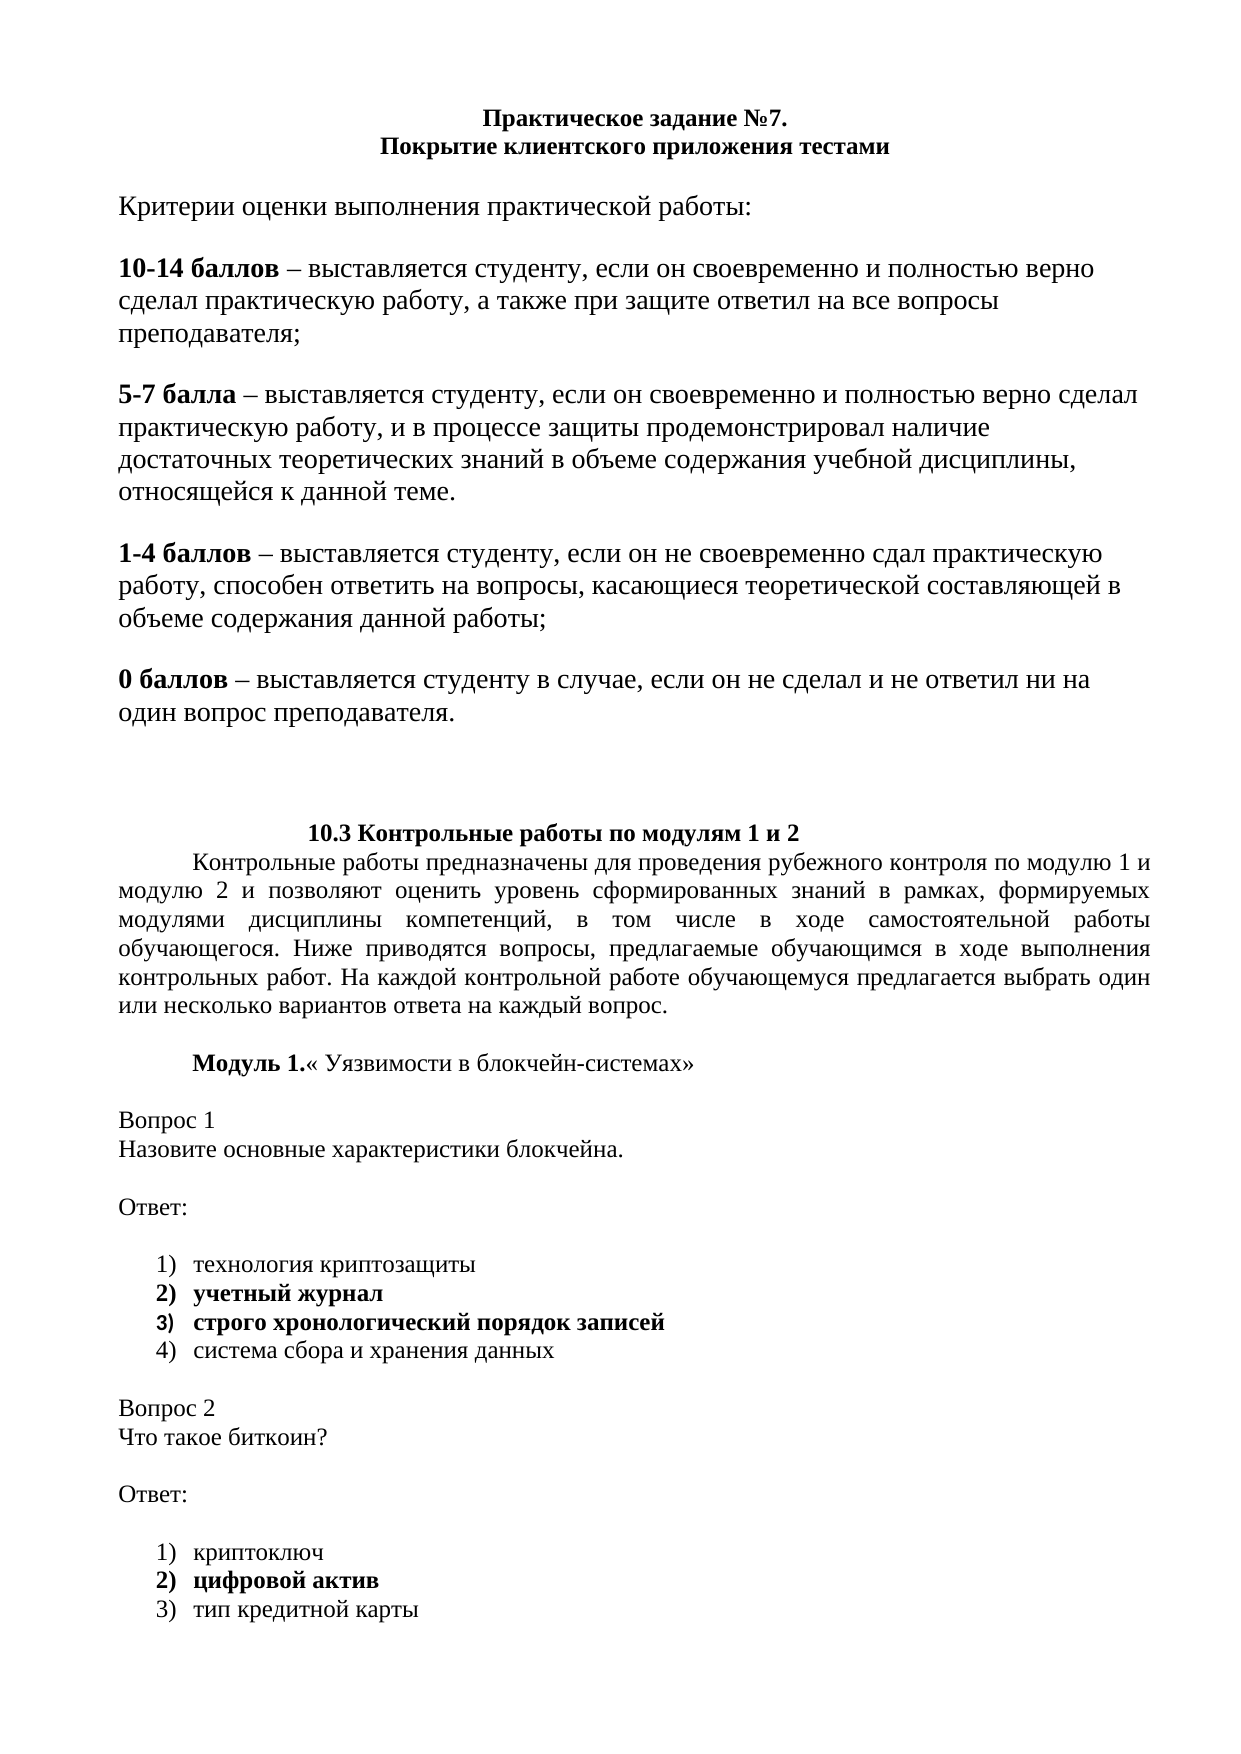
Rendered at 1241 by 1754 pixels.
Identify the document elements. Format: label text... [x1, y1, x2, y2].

text Практическое задание №7. [118, 103, 1152, 131]
list учетный журнал [156, 1278, 1152, 1307]
text Контрольные работы предназначены для проведения рубежного контроля по модулю 1 и модулю 2 и позволяют оценить уровень сформированных знаний в рамках, формируемых модулями дисциплины компетенций, в том числе в ходе самостоятельной работы обучающегося. Ниже приводятся вопросы, предлагаемые обучающимся в ходе выполнения контрольных работ. На каждой контрольной работе обучающемуся предлагается выбрать один или несколько вариантов ответа на каждый вопрос. [118, 847, 1152, 1019]
text Покрытие клиентского приложения тестами [118, 131, 1152, 160]
list криптоключ [156, 1537, 1152, 1566]
text Модуль 1.« Уязвимости в блокчейн-системах» [118, 1048, 1152, 1077]
text Назовите основные характеристики блокчейна. [118, 1134, 1152, 1163]
text Критерии оценки выполнения практической работы: [118, 189, 1152, 222]
text Ответ: [118, 1192, 1152, 1220]
text 10-14 баллов – выставляется студенту, если он своевременно и полностью верно сделал практическую работу, а также при защите ответил на все вопросы преподавателя; [118, 251, 1152, 348]
text 1-4 баллов – выставляется студенту, если он не своевременно сдал практическую работу, способен ответить на вопросы, касающиеся теоретической составляющей в объеме содержания данной работы; [118, 536, 1152, 633]
text Ответ: [118, 1479, 1152, 1508]
list система сбора и хранения данных [156, 1336, 1152, 1364]
text Вопрос 1 [118, 1105, 1152, 1134]
text 0 баллов – выставляется студенту в случае, если он не сделал и не ответил ни на один вопрос преподавателя. [118, 662, 1152, 727]
list тип кредитной карты [156, 1594, 1152, 1623]
list строго хронологический порядок записей [156, 1307, 1152, 1336]
text 5-7 балла – выставляется студенту, если он своевременно и полностью верно сделал практическую работу, и в процессе защиты продемонстрировал наличие достаточных теоретических знаний в объеме содержания учебной дисциплины, относящейся к данной теме. [118, 377, 1152, 507]
text 10.3 Контрольные работы по модулям 1 и 2 [233, 818, 1152, 847]
text Что такое биткоин? [118, 1422, 1152, 1451]
list цифровой актив [156, 1566, 1152, 1594]
text Вопрос 2 [118, 1393, 1152, 1422]
list технология криптозащиты [156, 1249, 1152, 1278]
